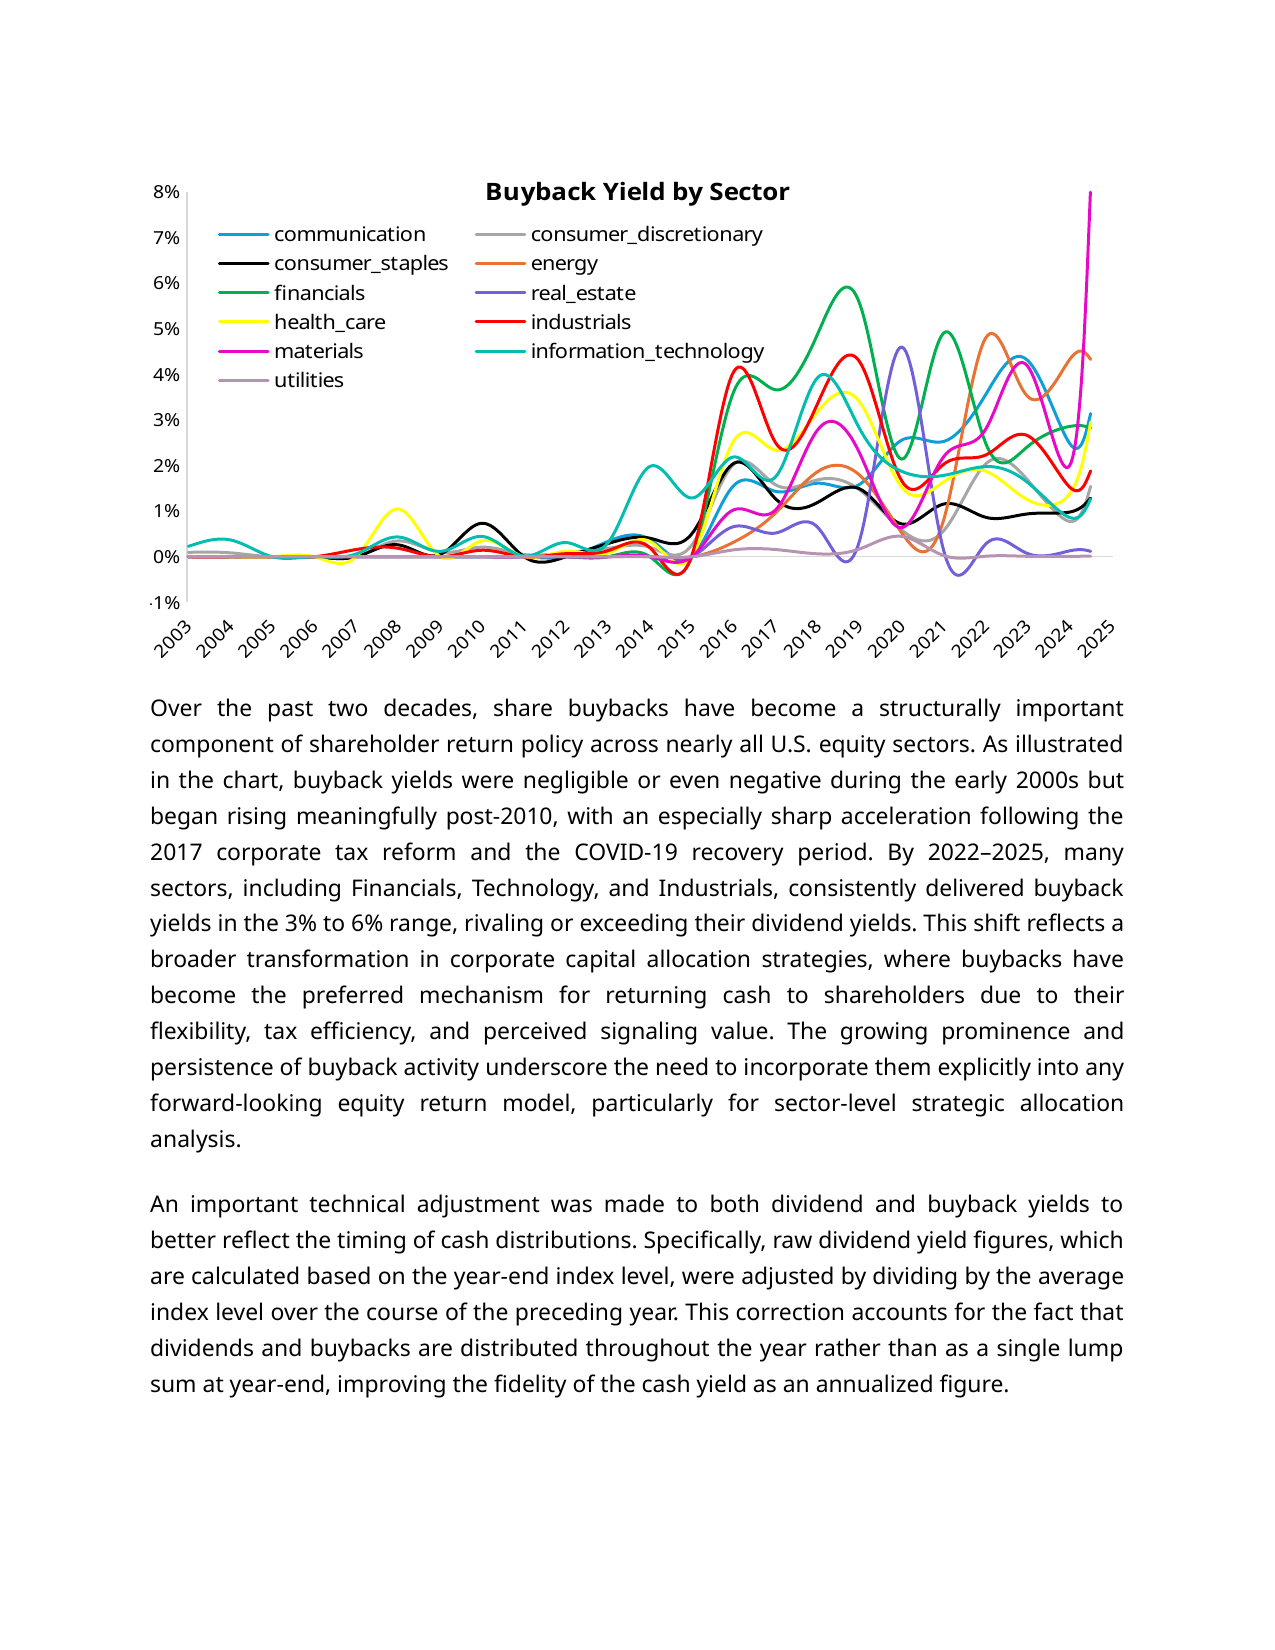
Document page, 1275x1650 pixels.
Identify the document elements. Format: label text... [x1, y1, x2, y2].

text Over the past two decades, share buybacks have become a structurally important component of shareholder return policy across nearly all U.S. equity sectors. As illustrated in the chart, buyback yields were negligible or even negative during the early 2000s but began rising meaningfully post-2010, with an especially sharp acceleration following the 2017 corporate tax reform and the COVID-19 recovery period. By 2022–2025, many sectors, including Financials, Technology, and Industrials, consistently delivered buyback yields in the 3% to 6% range, rivaling or exceeding their dividend yields. This shift reflects a broader transformation in corporate capital allocation strategies, where buybacks have become the preferred mechanism for returning cash to shareholders due to their flexibility, tax efficiency, and perceived signaling value. The growing prominence and persistence of buyback activity underscore the need to incorporate them explicitly into any forward-looking equity return model, particularly for sector-level strategic allocation analysis. [150, 692, 1125, 1154]
text An important technical adjustment was made to both dividend and buyback yields to better reflect the timing of cash distributions. Specifically, raw dividend yield figures, which are calculated based on the year-end index level, were adjusted by dividing by the average index level over the course of the preceding year. This correction accounts for the fact that dividends and buybacks are distributed throughout the year rather than as a single lump sum at year-end, improving the fidelity of the cash yield as an annualized figure. [150, 1188, 1125, 1399]
